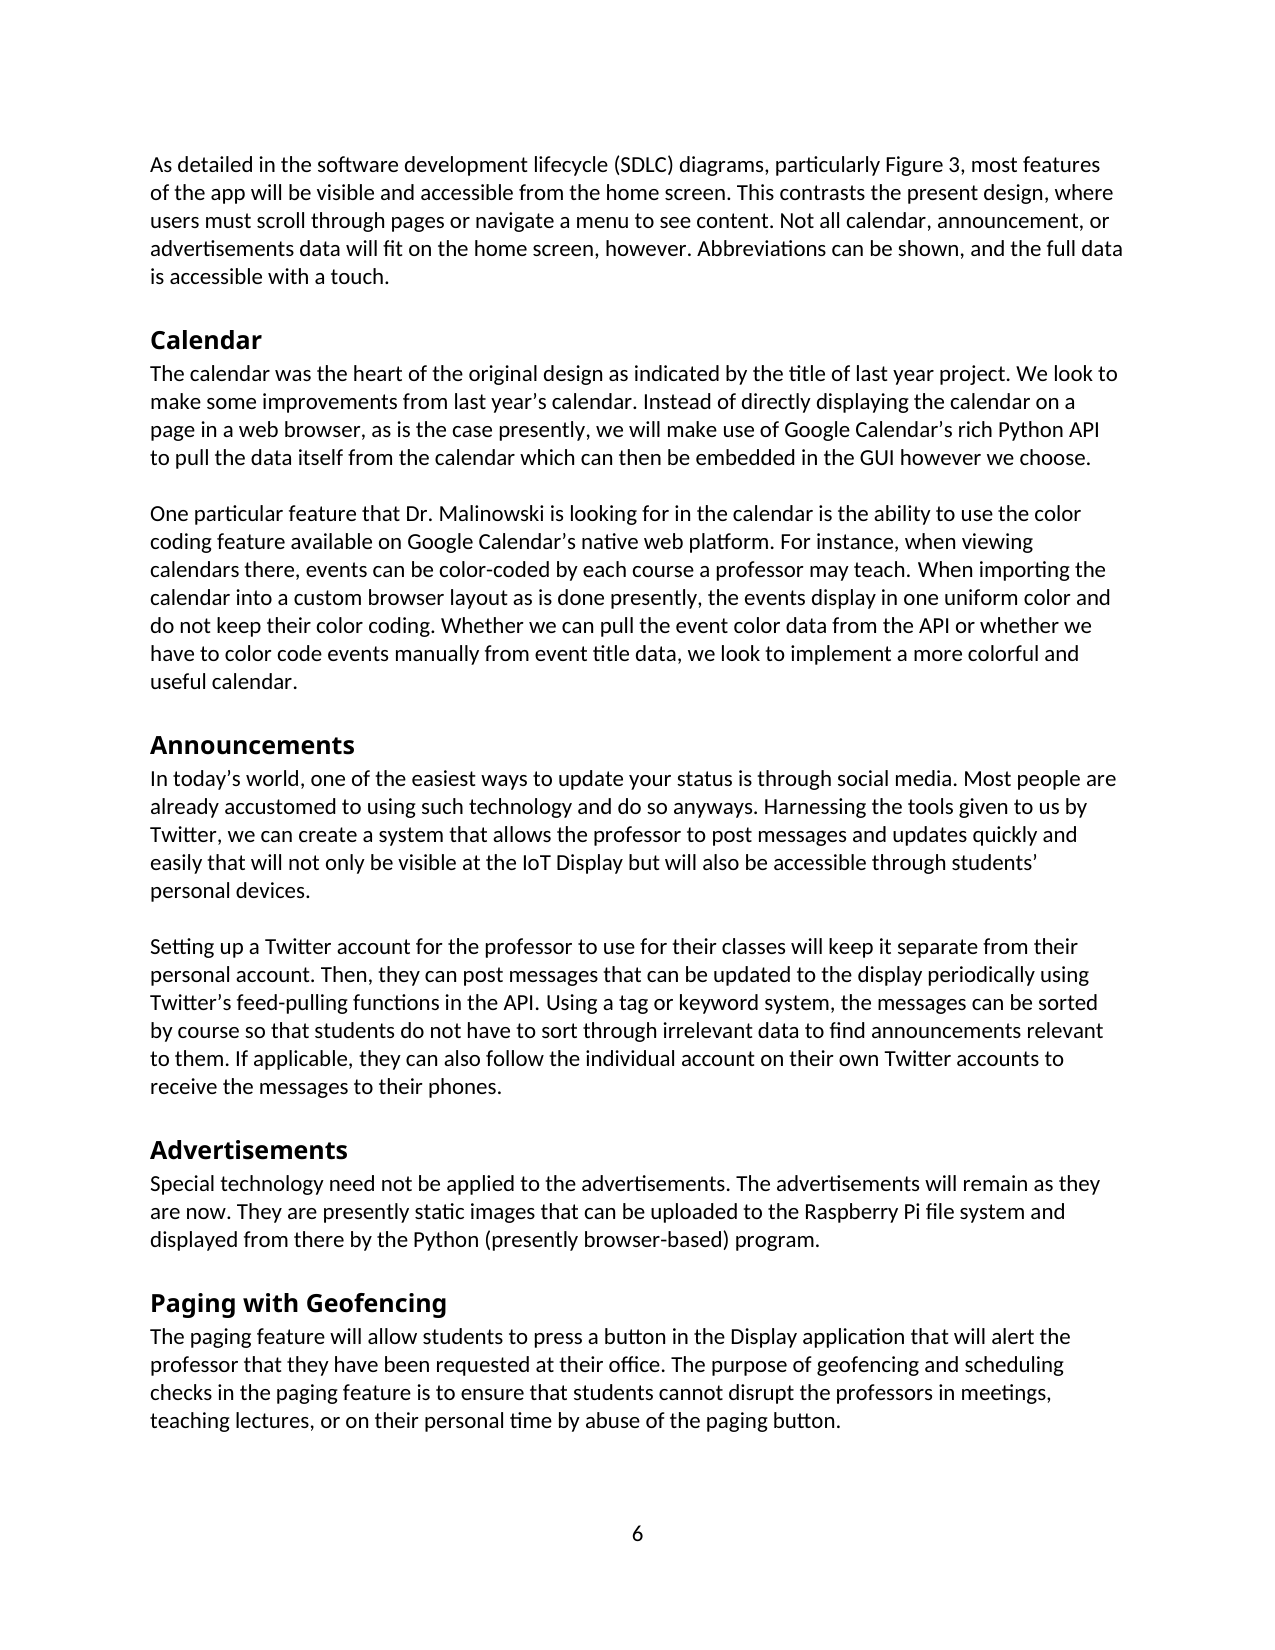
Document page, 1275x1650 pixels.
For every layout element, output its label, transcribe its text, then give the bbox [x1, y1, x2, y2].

subtitle Announcements [150, 727, 1125, 762]
text One particular feature that Dr. Malinowski is looking for in the calendar is the ability to use the color coding feature available on Google Calendar’s native web platform. hen viewing calendars there, events can be colorcoded byeach course a professor may teach. When importing the calendar into a custom browser layout as is done presently, the events display in one uniform color and do not keep their color coding. Whether we can pull the event color data from the API or whether we have to color code events manually from event title data, we look to implement a more colorful and useful calendar. [150, 499, 1125, 695]
text Special technology need not be applied to the advertisements. The advertisements will remain as they are now. They are presently static images that can be uploaded to the Raspberry Pi file system and displayed from there by the Python (presently browser-based) program. [150, 1169, 1125, 1253]
subtitle Advertisements [150, 1133, 1125, 1167]
text As detailed in the software development lifecycle (SDLC) diagrams, particularly Figure 3, most features of the app will be visible and accessible from the home screen. This contrasts the present design, where users must scroll through pages or navigate a menu to see content. Not all calendar, announcement, or advertisements data will fit on the home screenowever can be shown, and the full data is accessible with a touch. [150, 150, 1125, 290]
text The paging feature will allow students to press a button in the Display application that will alert the professor that they have been requested at their office. The purpose of geofencing and scheduling checks in the paging feature to ensure that students cannot disrupt the professors in meetings, teaching lectures, or on their personal time by abuse of the paging button. [150, 1322, 1125, 1434]
text Setting up a Twitter account for the professor to use for their classes will keep it separate from their personal account. Then, they can post messages that can be updated to the display periodically using Twitter’s feed-pulling functions in the API. a tag or keyword system, the messages can be sorted by course so that students do not have to sort through irrelevant data to fin announcements rel to them. If applicable, can also follow the individual account on their own Twitter accounts to receive the messages to their phones. [150, 932, 1125, 1101]
text In today’s world, one of the easiest way to update your status is through social media. Most people are already accustomed to using such technology and do so anyways. Harnessing the tools given to us by Twitter, we can create a system that allows the professor to post messages and updates quickly and easily that will not only be visible at the IoT Display but will also b accessible through students personal device. [150, 764, 1125, 904]
text The calendar was the heart of the original design as indicated by the title of last year project. We look to make some improvements from last year’s calendar. Instead of directly displaying the calendar on a page in a web browser, as is the case presently, we will make use of Google Calendar’s rich Python API to pull the data itself from the calendar which can then be embedded in the GUI however we choose. [150, 359, 1125, 471]
subtitle Calendar [150, 322, 1125, 356]
subtitle Paging with Geofencing [150, 1286, 1125, 1320]
